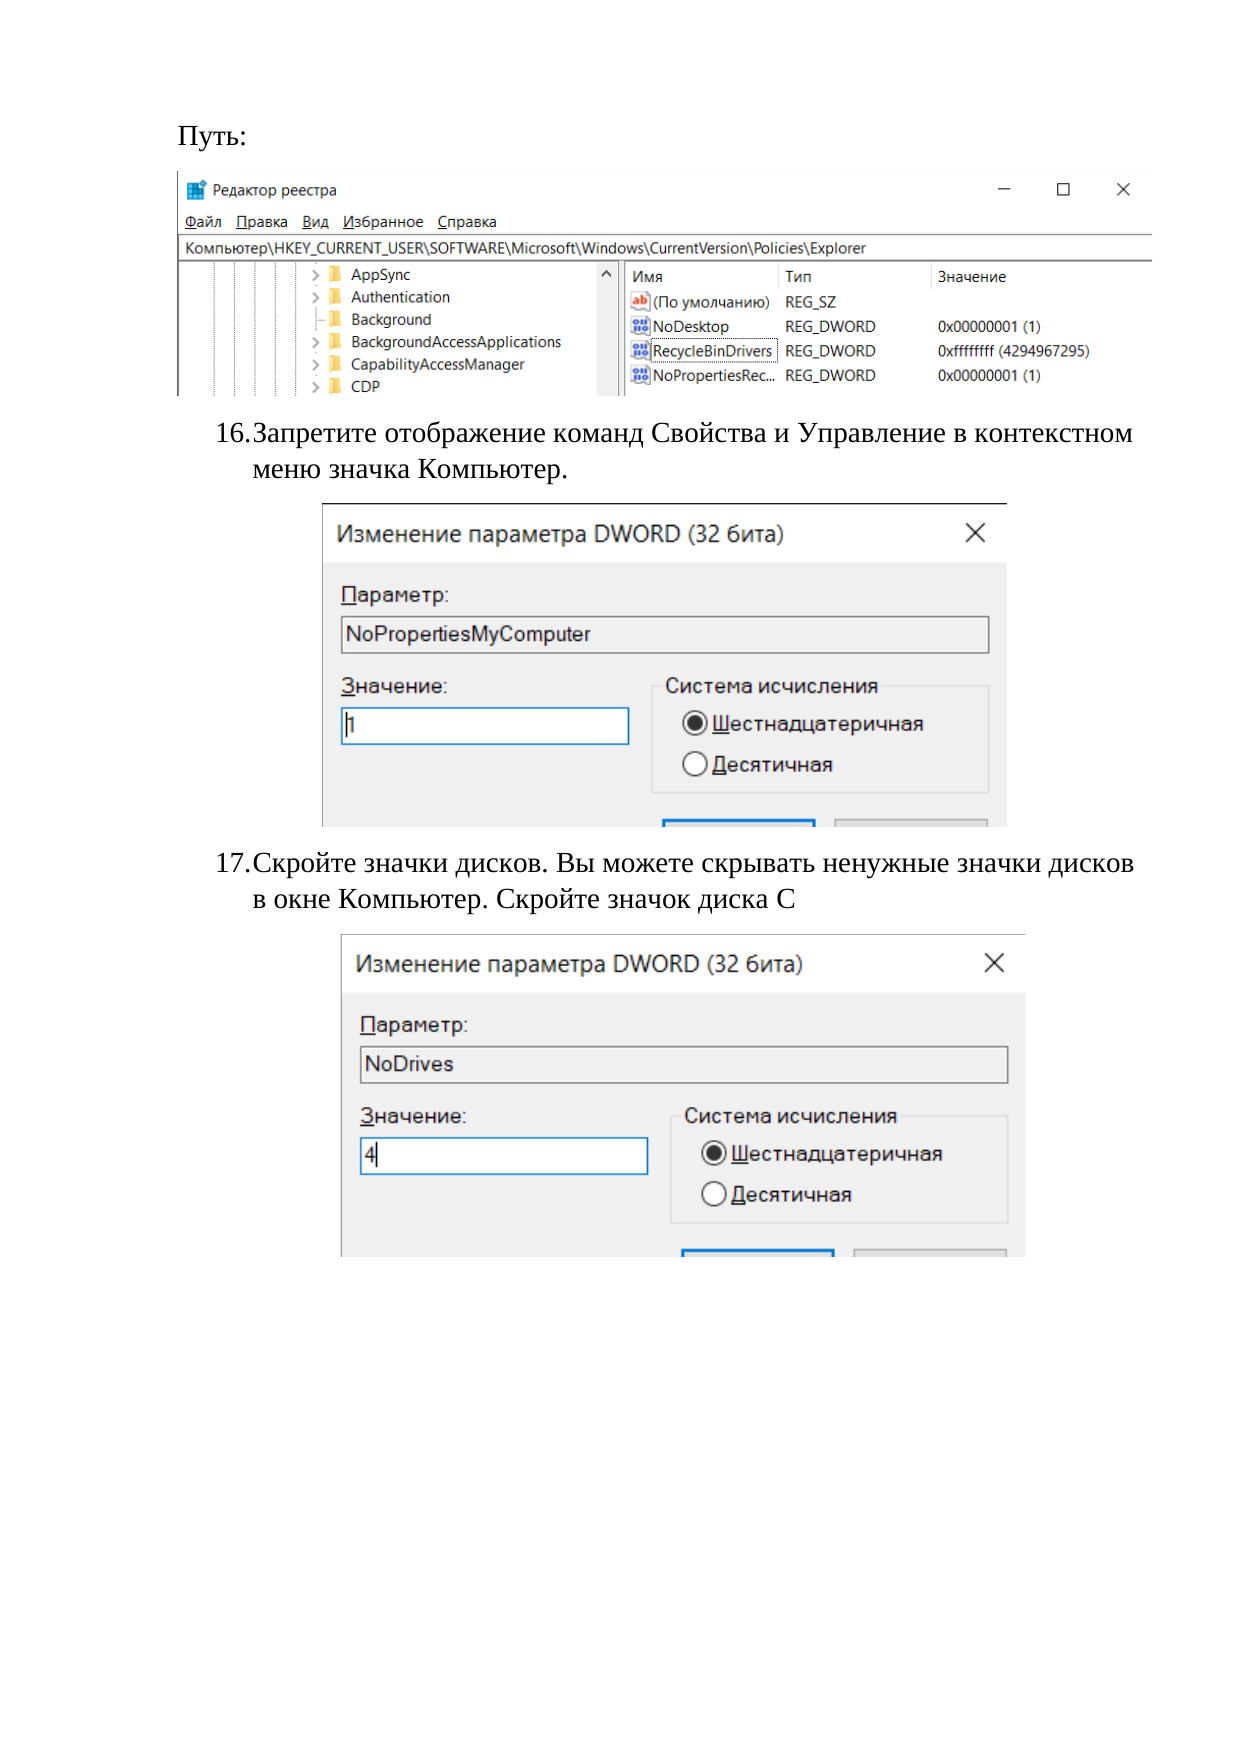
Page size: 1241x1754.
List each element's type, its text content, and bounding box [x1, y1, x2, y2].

picture [340, 934, 1026, 1257]
list Запретите отображение команд Свойства и Управление в контекстном меню значка Компьютер. [215, 415, 1152, 484]
picture [322, 503, 1007, 827]
list Скройте значки дисков. Вы можете скрывать ненужные значки дисков в окне Компьютер. Скройте значок диска С [215, 845, 1152, 915]
text Путь: [177, 118, 1152, 152]
picture [177, 171, 1153, 396]
